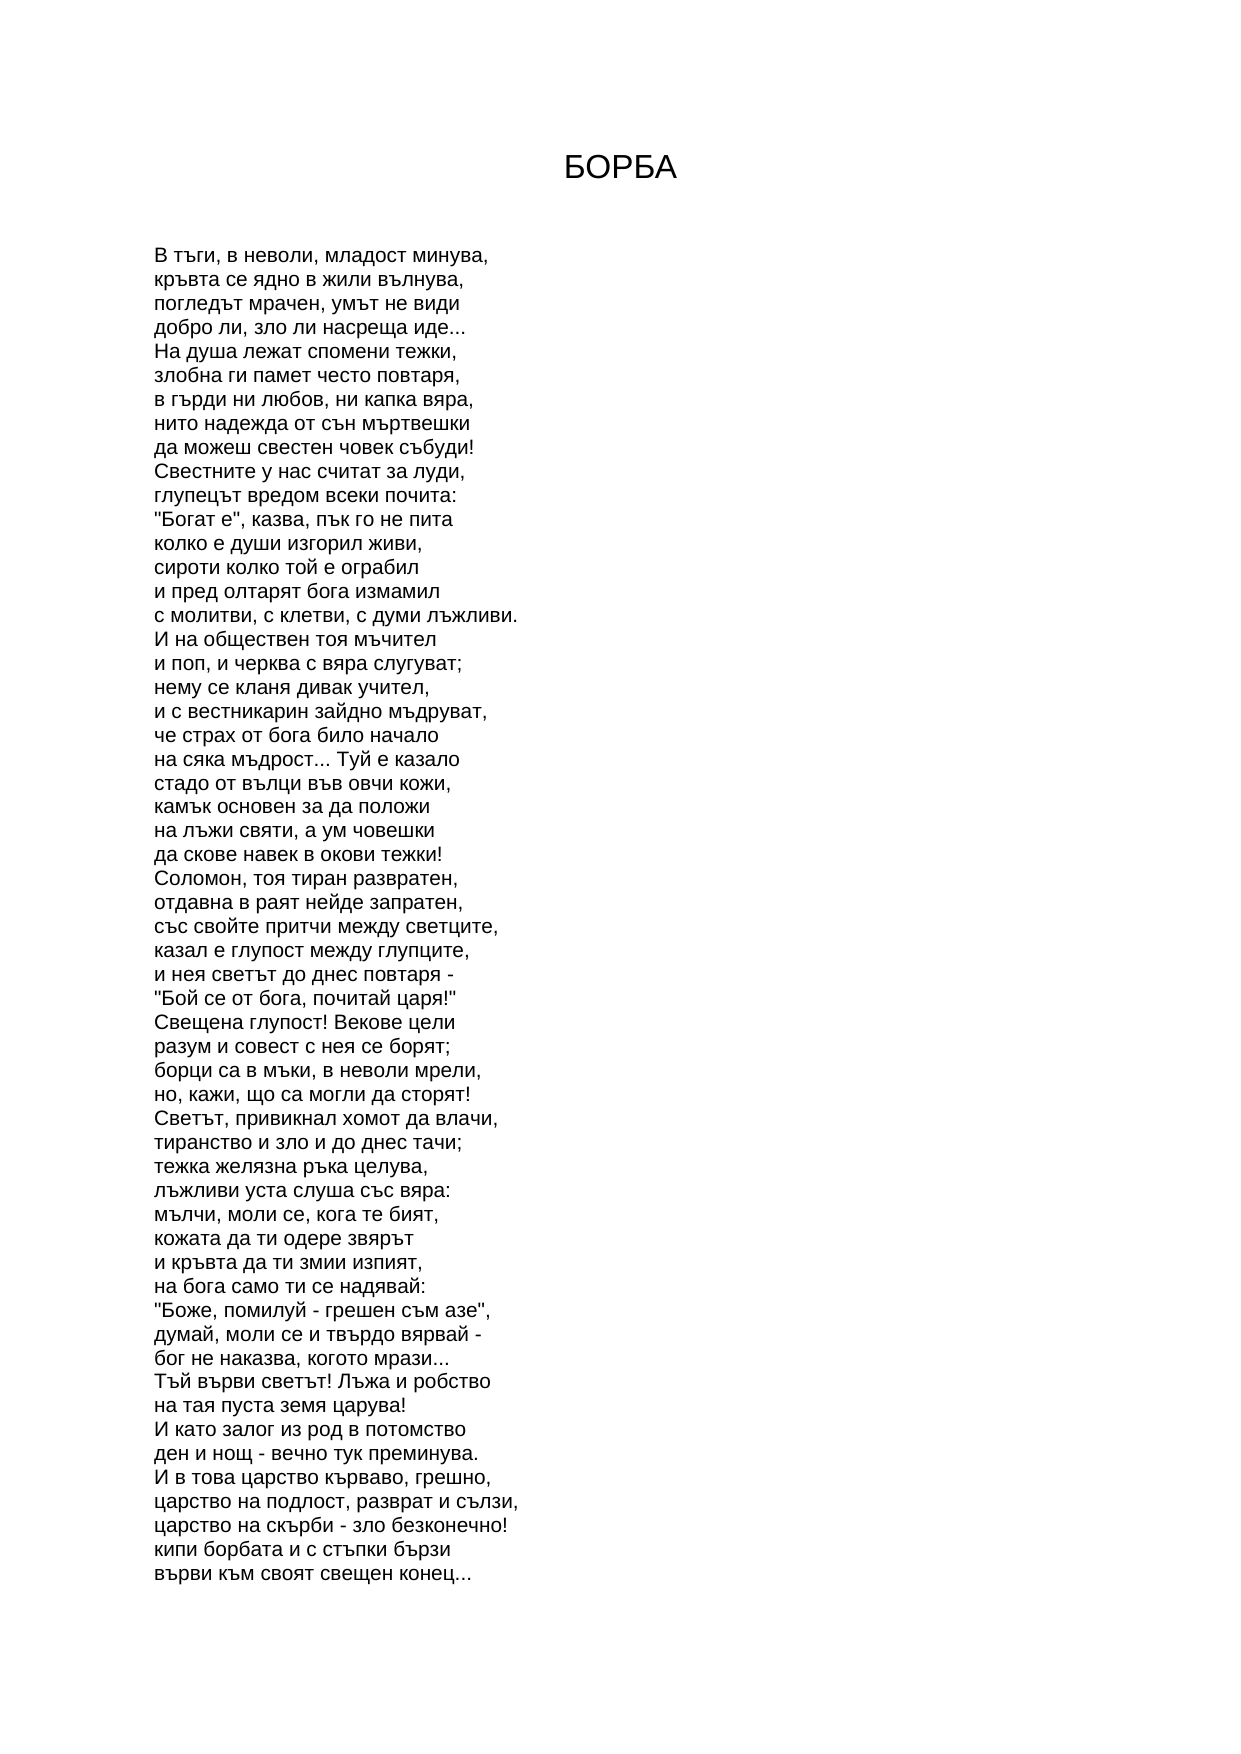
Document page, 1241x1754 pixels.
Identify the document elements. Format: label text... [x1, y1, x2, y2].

text И в това царство кърваво, грешно, [154, 1465, 1086, 1489]
text царство на подлост, разврат и сълзи, [154, 1489, 1086, 1513]
text че страх от бога било начало [154, 722, 1086, 746]
text и с вестникарин зайдно мъдруват, [154, 698, 1086, 722]
text борци са в мъки, в неволи мрели, [154, 1058, 1086, 1082]
text "Богат е", казва, пък го не пита [154, 507, 1086, 531]
text бог не наказва, когото мрази... [154, 1345, 1086, 1369]
text царство на скърби - зло безконечно! [154, 1513, 1086, 1537]
text добро ли, зло ли насреща иде... [154, 315, 1086, 339]
text глупецът вредом всеки почита: [154, 483, 1086, 507]
text камък основен за да положи [154, 794, 1086, 818]
text с молитви, с клетви, с думи лъжливи. [154, 603, 1086, 627]
text В тъги, в неволи, младост минува, [154, 243, 1086, 267]
text и нея светът до днес повтаря - [154, 962, 1086, 986]
text стадо от вълци във овчи кожи, [154, 770, 1086, 794]
text на сяка мъдрост... Туй е казало [154, 746, 1086, 770]
text казал е глупост между глупците, [154, 938, 1086, 962]
text БОРБА [148, 148, 1093, 214]
text да можеш свестен човек събуди! [154, 435, 1086, 459]
text тиранство и зло и до днес тачи; [154, 1130, 1086, 1154]
text кръвта се ядно в жили вълнува, [154, 267, 1086, 291]
text но, кажи, що са могли да сторят! [154, 1082, 1086, 1106]
text на бога само ти се надявай: [154, 1273, 1086, 1297]
text на тая пуста земя царува! [154, 1393, 1086, 1417]
text сироти колко той е ограбил [154, 555, 1086, 579]
text да скове навек в окови тежки! [154, 842, 1086, 866]
text върви към своят свещен конец... [154, 1561, 1086, 1585]
text лъжливи уста слуша със вяра: [154, 1178, 1086, 1202]
text "Боже, помилуй - грешен съм азе", [154, 1297, 1086, 1321]
text ден и нощ - вечно тук преминува. [154, 1441, 1086, 1465]
text погледът мрачен, умът не види [154, 291, 1086, 315]
text тежка желязна ръка целува, [154, 1154, 1086, 1178]
text и поп, и черква с вяра слугуват; [154, 651, 1086, 674]
text Свещена глупост! Векове цели [154, 1010, 1086, 1034]
text На душа лежат спомени тежки, [154, 339, 1086, 363]
text нито надежда от сън мъртвешки [154, 411, 1086, 435]
text "Бой се от бога, почитай царя!" [154, 986, 1086, 1010]
text И като залог из род в потомство [154, 1417, 1086, 1441]
text и кръвта да ти змии изпият, [154, 1249, 1086, 1273]
text Тъй върви светът! Лъжа и робство [154, 1369, 1086, 1393]
text нему се кланя дивак учител, [154, 674, 1086, 698]
text в гърди ни любов, ни капка вяра, [154, 387, 1086, 411]
text колко е души изгорил живи, [154, 531, 1086, 555]
text разум и совест с нея се борят; [154, 1034, 1086, 1058]
text кипи борбата и с стъпки бързи [154, 1537, 1086, 1561]
text Свестните у нас считат за луди, [154, 459, 1086, 483]
text злобна ги памет често повтаря, [154, 363, 1086, 387]
text на лъжи святи, а ум човешки [154, 818, 1086, 842]
text И на обществен тоя мъчител [154, 627, 1086, 651]
text със свойте притчи между светците, [154, 914, 1086, 938]
text кожата да ти одере звярът [154, 1226, 1086, 1249]
text Светът, привикнал хомот да влачи, [154, 1106, 1086, 1130]
text мълчи, моли се, кога те бият, [154, 1202, 1086, 1226]
text думай, моли се и твърдо вярвай - [154, 1321, 1086, 1345]
text отдавна в раят нейде запратен, [154, 890, 1086, 914]
text Соломон, тоя тиран развратен, [154, 866, 1086, 890]
text и пред олтарят бога измамил [154, 579, 1086, 603]
